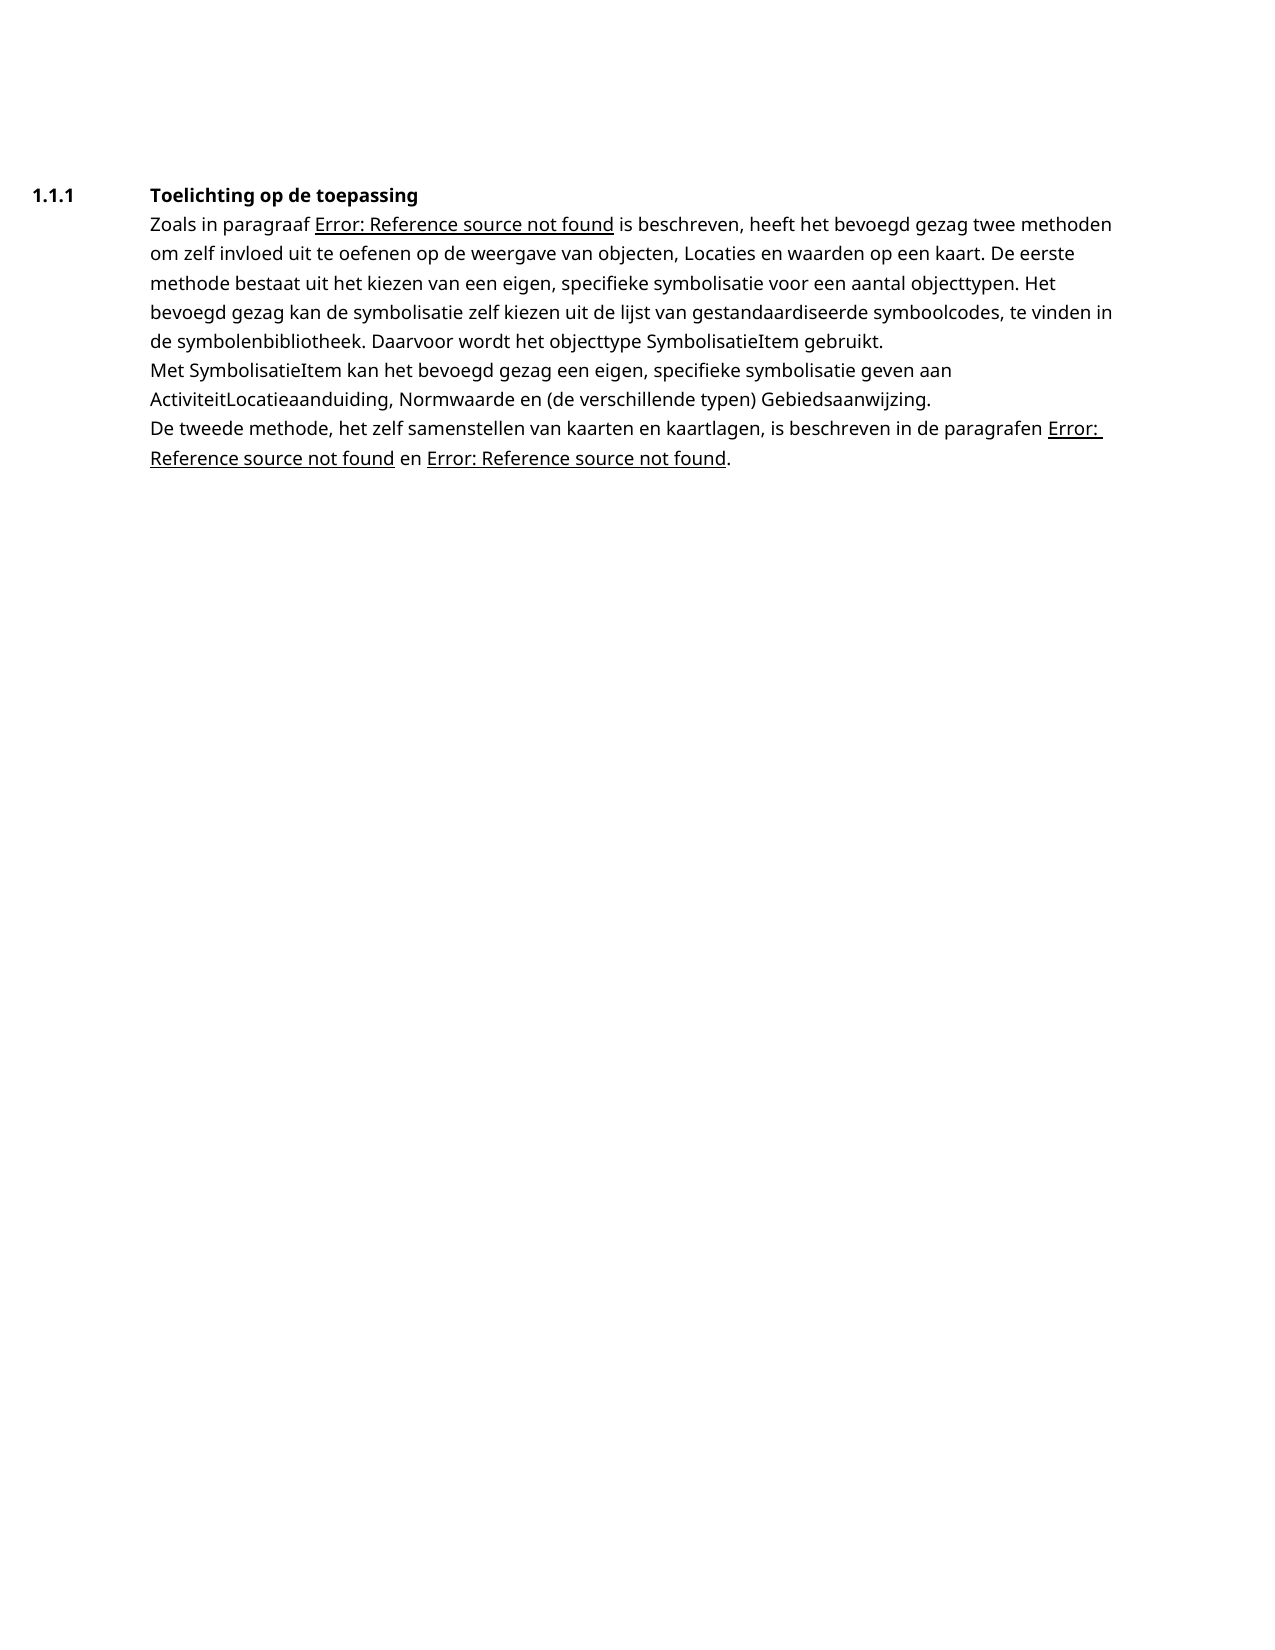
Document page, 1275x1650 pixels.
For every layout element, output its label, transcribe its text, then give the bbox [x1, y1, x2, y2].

text Met SymbolisatieItem kan het bevoegd gezag een eigen, specifieke symbolisatie geven aan ActiviteitLocatieaanduiding, Normwaarde en (de verschillende typen) Gebiedsaanwijzing. [150, 354, 1125, 412]
text De tweede methode, het zelf samenstellen van kaarten en kaartlagen, is beschreven in de paragrafen 7.15 en 7.16. [150, 412, 1125, 471]
subtitle Toelichting op de toepassing [32, 179, 1125, 208]
